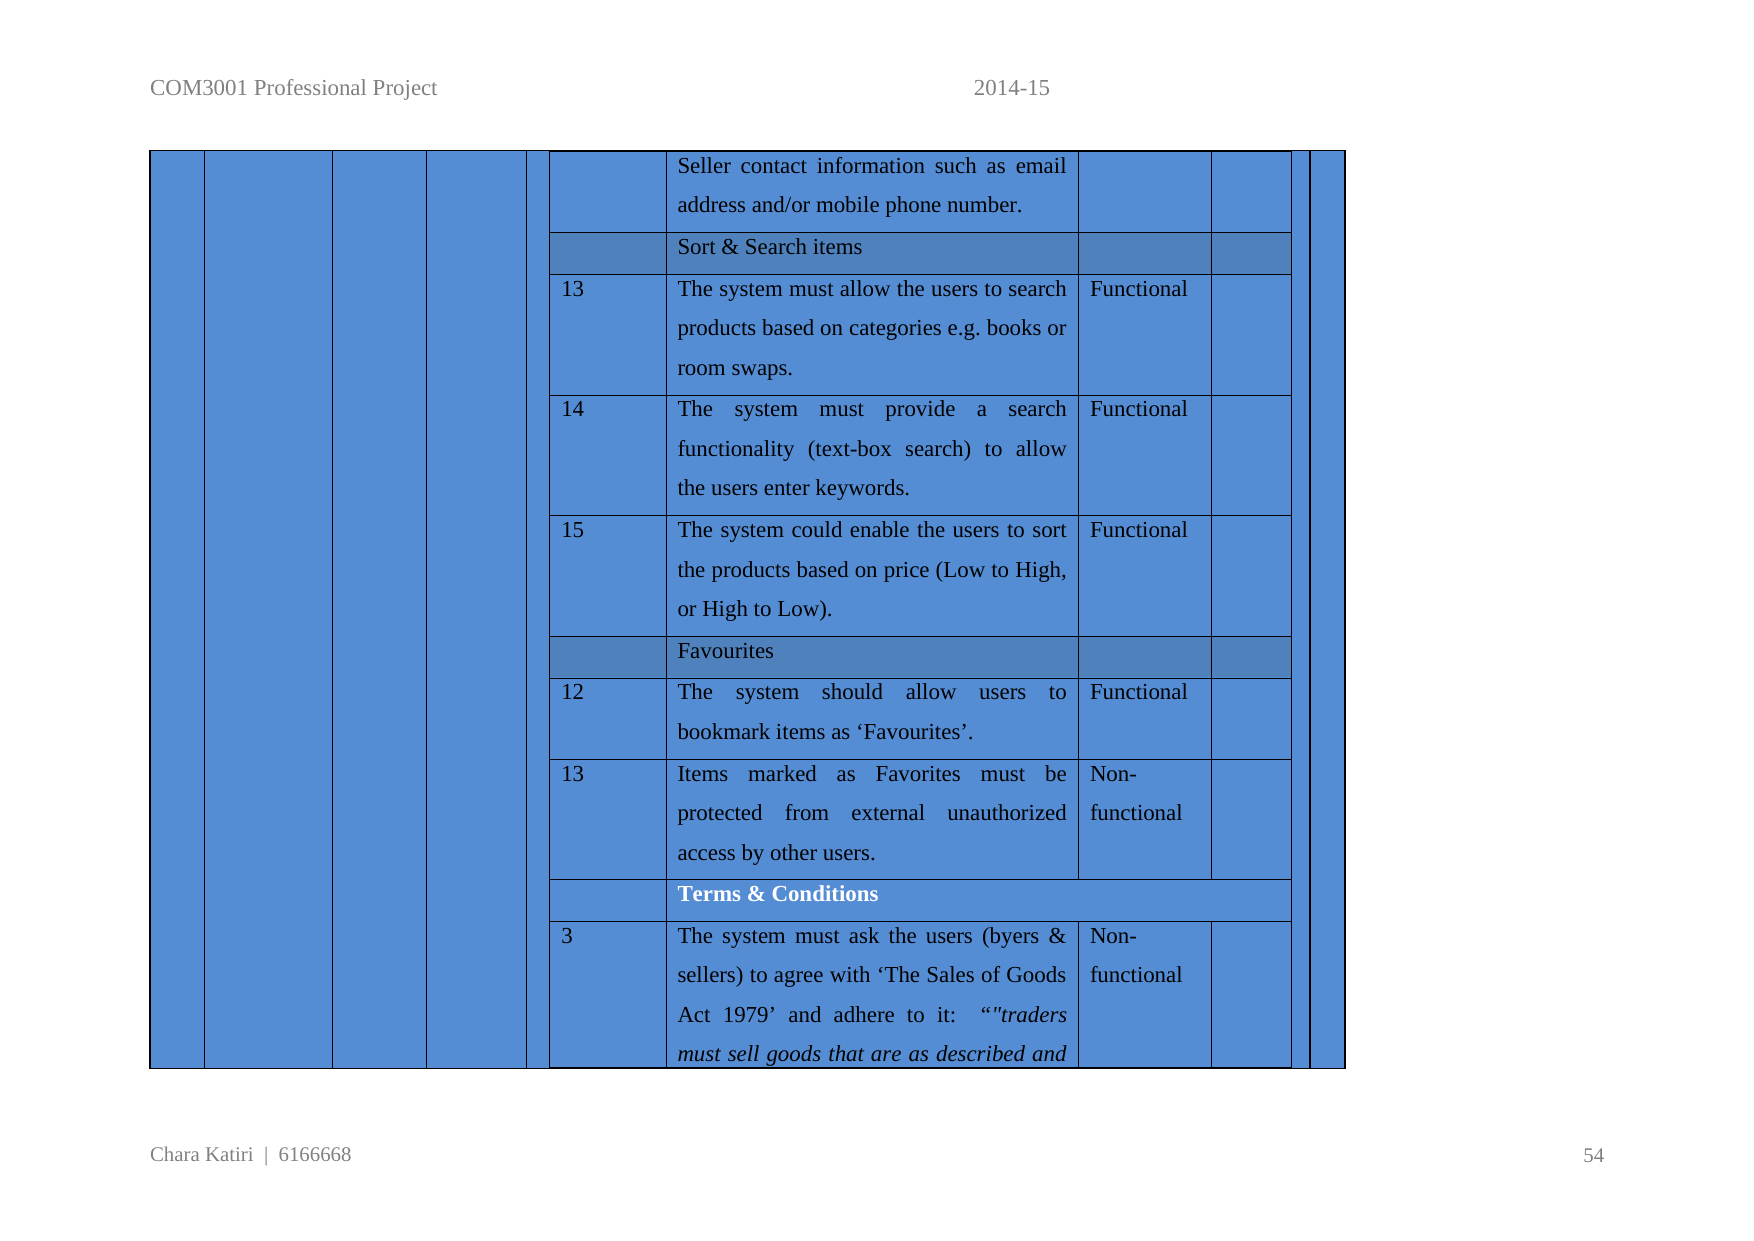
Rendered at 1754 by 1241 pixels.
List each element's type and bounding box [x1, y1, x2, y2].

table_header [1079, 760, 1211, 879]
table_header [550, 275, 666, 395]
table_header [667, 396, 1078, 515]
table_header [1079, 679, 1211, 759]
table_header [1212, 679, 1291, 759]
table_header [527, 151, 549, 1068]
table_header [667, 516, 1078, 636]
table_header [427, 151, 526, 1068]
table_header [1079, 396, 1211, 515]
table_header [550, 760, 666, 879]
table_header [1212, 152, 1291, 232]
table_header [667, 760, 1078, 879]
table_header [1212, 275, 1291, 395]
table_header [1079, 922, 1211, 1067]
table_header [667, 152, 1078, 232]
table_header [667, 275, 1078, 395]
table_header [550, 396, 666, 515]
table_header [1079, 275, 1211, 395]
table_header [667, 922, 1078, 1067]
table_header [550, 679, 666, 759]
table_header [1212, 396, 1291, 515]
table_header [550, 516, 666, 636]
table_header [205, 151, 332, 1068]
table_header [1079, 516, 1211, 636]
table_header [550, 152, 666, 232]
table_header [1212, 516, 1291, 636]
table_header [1212, 922, 1291, 1067]
table_header [1079, 152, 1211, 232]
table_header [550, 922, 666, 1067]
table_header [151, 151, 204, 1068]
table_header [1212, 760, 1291, 879]
table_header [667, 679, 1078, 759]
table_header [1292, 151, 1309, 1068]
table_header [333, 151, 426, 1068]
table_header [1311, 151, 1344, 1068]
